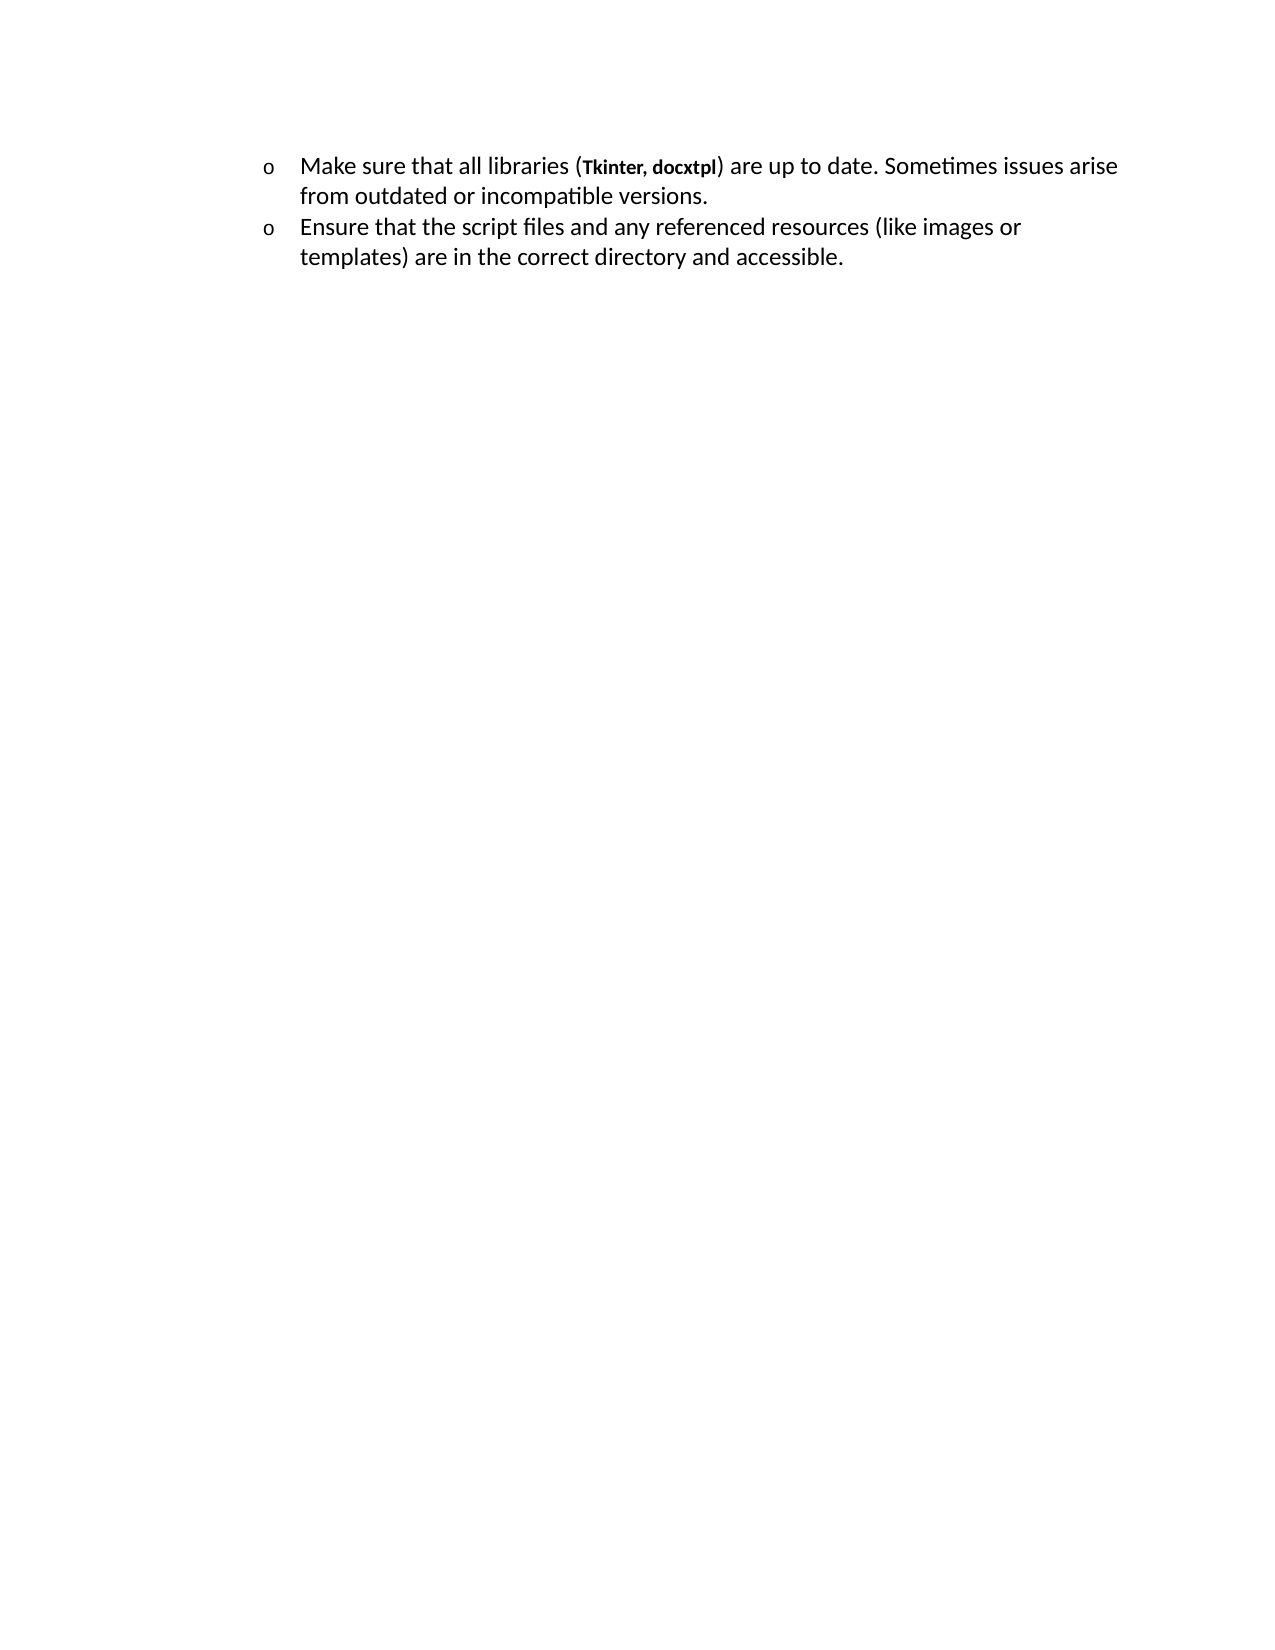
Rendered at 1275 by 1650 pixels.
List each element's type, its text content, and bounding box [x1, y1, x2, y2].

list Ensure that the script files and any referenced resources (like images or templates) are in the correct directory and accessible. [262, 211, 1125, 272]
list Make sure that all libraries (Tkinter, docxtpl) are up to date. Sometimes issues arise from outdated or incompatible versions. [262, 150, 1125, 211]
